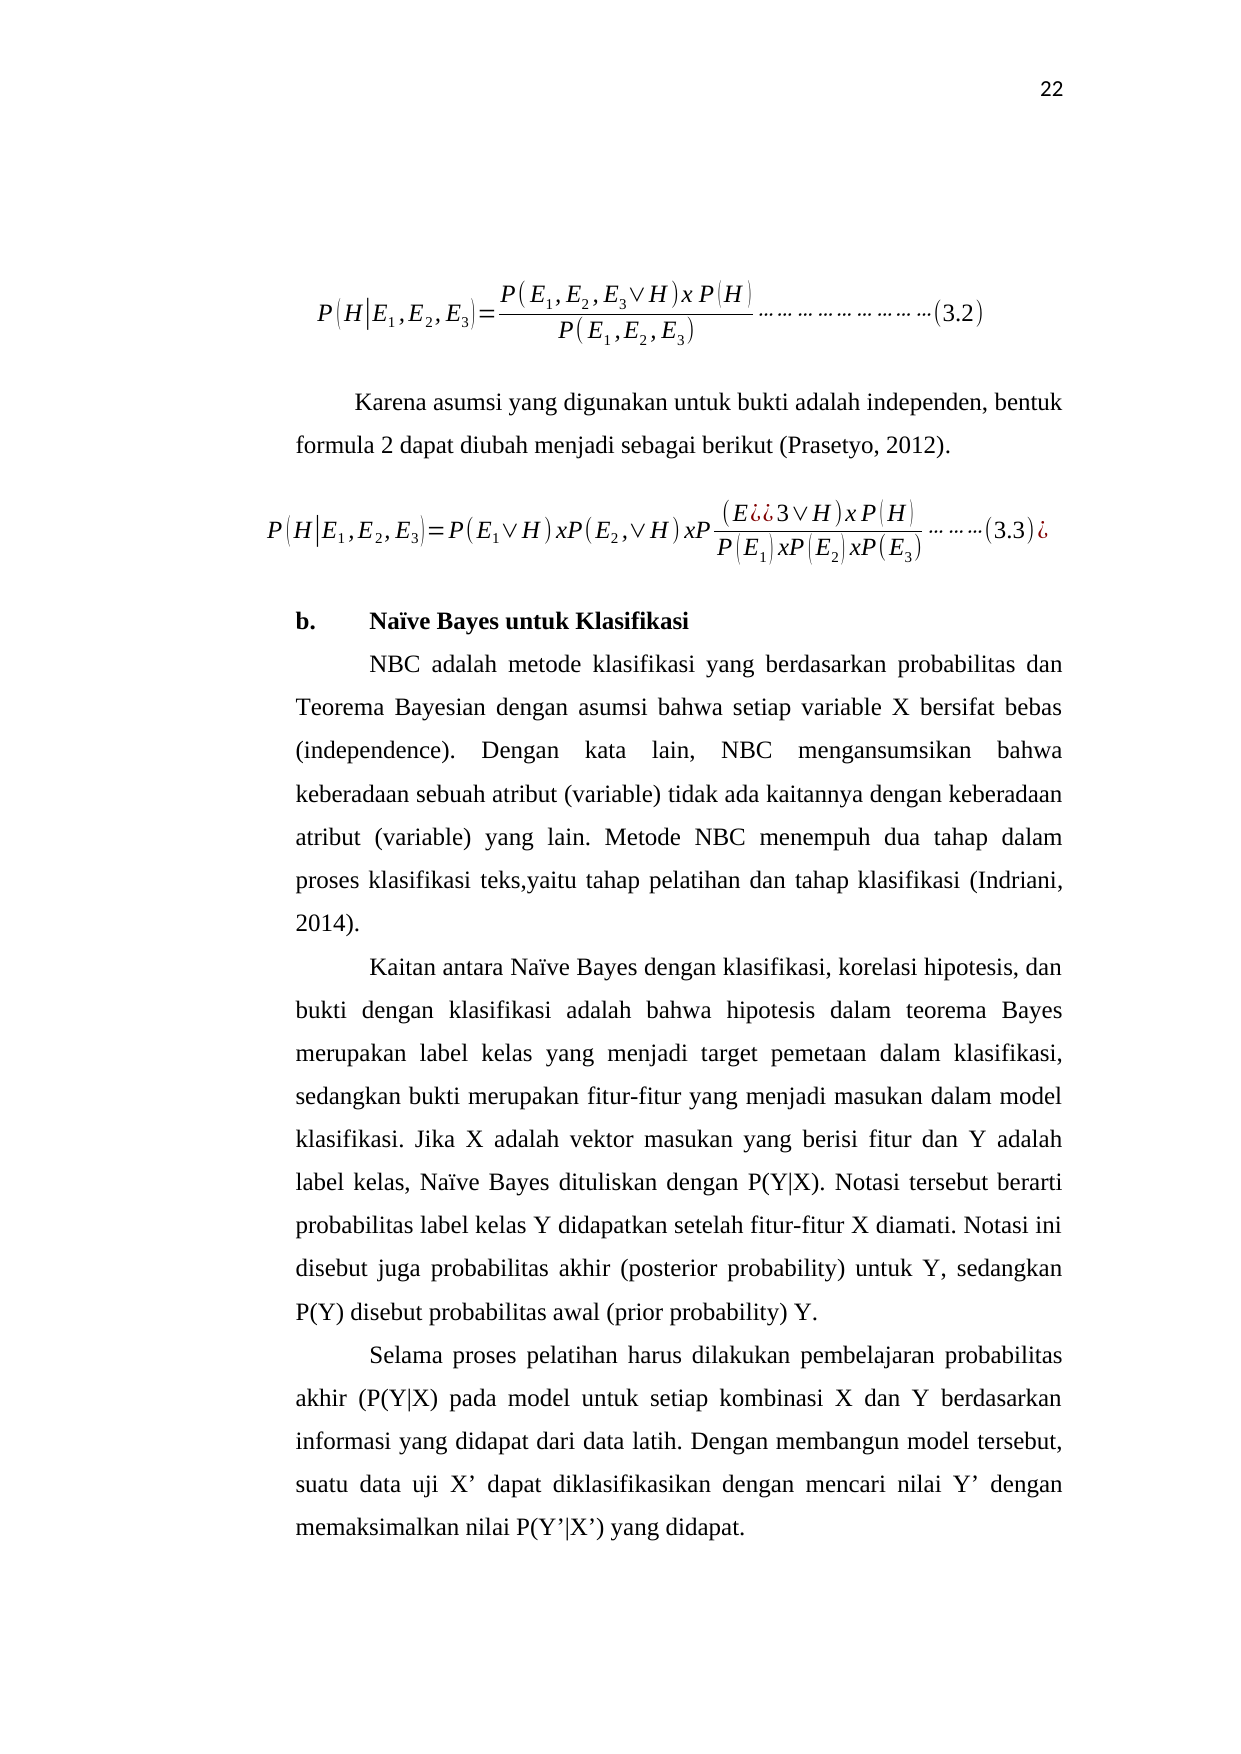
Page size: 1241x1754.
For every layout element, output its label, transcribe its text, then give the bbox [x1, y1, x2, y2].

list NBC adalah metode klasifikasi yang berdasarkan probabilitas dan Teorema Bayesian dengan asumsi bahwa setiap variable X bersifat bebas (independence). Dengan kata lain, NBC mengansumsikan bahwa keberadaan sebuah atribut (variable) tidak ada kaitannya dengan keberadaan atribut (variable) yang lain. Metode NBC menempuh dua tahap dalam proses klasifikasi teks,yaitu tahap pelatihan dan tahap klasifikasi (Indriani, 2014). [295, 649, 1063, 937]
list Selama proses pelatihan harus dilakukan pembelajaran probabilitas akhir (P(Y|X) pada model untuk setiap kombinasi X dan Y berdasarkan informasi yang didapat dari data latih. Dengan membangun model tersebut, suatu data uji X’ dapat diklasifikasikan dengan mencari nilai Y’ dengan memaksimalkan nilai P(Y’|X’) yang didapat. [295, 1340, 1063, 1541]
list Naïve Bayes untuk Klasifikasi [295, 606, 1063, 635]
list Kaitan antara Naïve Bayes dengan klasifikasi, korelasi hipotesis, dan bukti dengan klasifikasi adalah bahwa hipotesis dalam teorema Bayes merupakan label kelas yang menjadi target pemetaan dalam klasifikasi, sedangkan bukti merupakan fitur-fitur yang menjadi masukan dalam model klasifikasi. Jika X adalah vektor masukan yang berisi fitur dan Y adalah label kelas, Naïve Bayes dituliskan dengan P(Y|X). Notasi tersebut berarti probabilitas label kelas Y didapatkan setelah fitur-fitur X diamati. Notasi ini disebut juga probabilitas akhir (posterior probability) untuk Y, sedangkan P(Y) disebut probabilitas awal (prior probability) Y. [295, 952, 1063, 1325]
text Karena asumsi yang digunakan untuk bukti adalah independen, bentuk formula 2 dapat diubah menjadi sebagai berikut (Prasetyo, 2012). [295, 387, 1063, 459]
